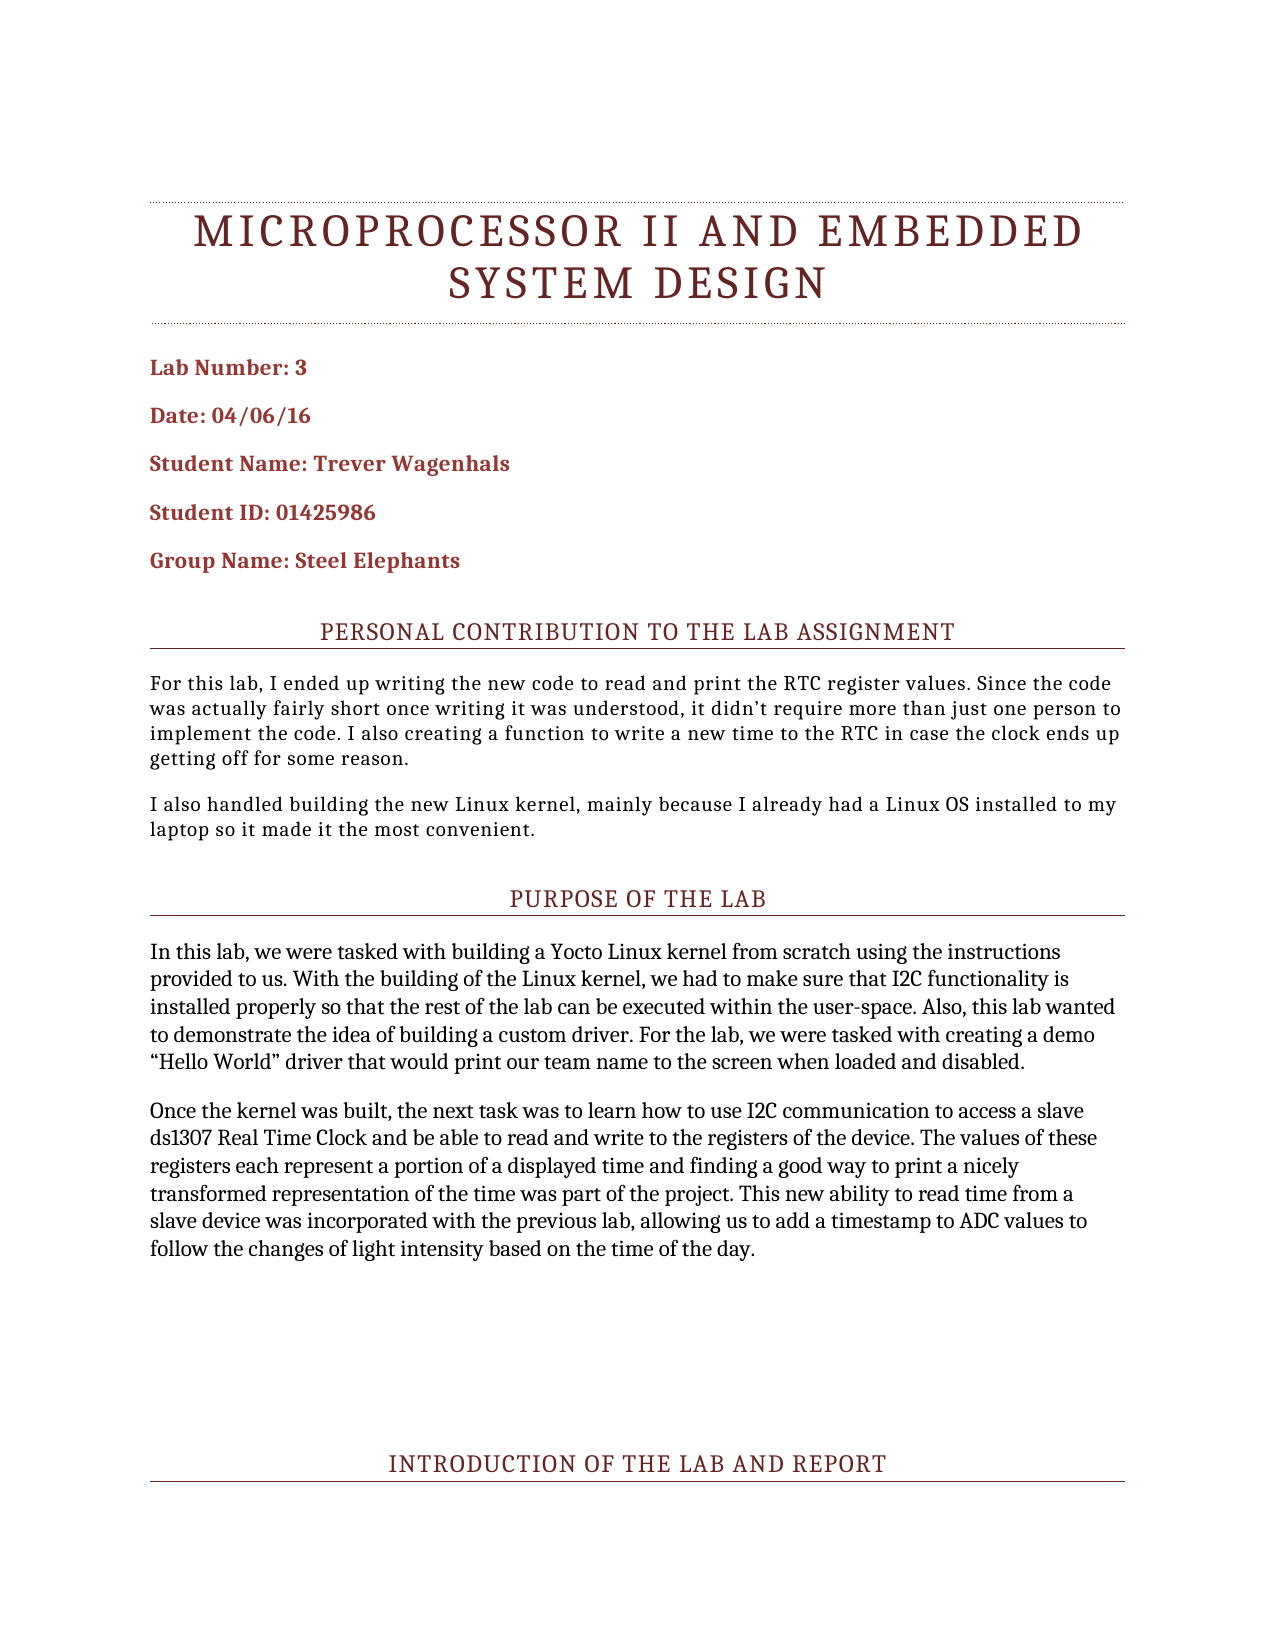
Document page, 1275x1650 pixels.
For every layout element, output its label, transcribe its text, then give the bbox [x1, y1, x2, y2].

text Date: 04/06/16 [150, 403, 1125, 429]
text Student ID: 01425986 [150, 500, 1125, 526]
subtitle Personal contribution to the lab assignment [150, 617, 1125, 648]
text For this lab, I ended up writing the new code to read and print the RTC register values. Since the code was actually fairly short once writing it was understood, it didn’t require more than just one person to implement the code. I also creating a function to write a new time to the RTC in case the clock ends up getting off for some reason. [150, 671, 1125, 771]
text In this lab, we were tasked with building a Yocto Linux kernel from scratch using the instructions provided to us. With the building of the Linux kernel, we had to make sure that I2C functionality is installed properly so that the rest of the lab can be executed within the user-space. Also, this lab wanted to demonstrate the idea of building a custom driver. For the lab, we were tasked with creating a demo “Hello World” driver that would print our team name to the screen when loaded and disabled. [150, 939, 1125, 1075]
text Lab Number: 3 [150, 354, 1125, 381]
subtitle Purpose of the lab [150, 884, 1125, 915]
text Once the kernel was built, the next task was to learn how to use I2C communication to access a slave ds1307 Real Time Clock and be able to read and write to the registers of the device. The values of these registers each represent a portion of a displayed time and finding a good way to print a nicely transformed representation of the time was part of the project. This new ability to read time from a slave device was incorporated with the previous lab, allowing us to add a timestamp to ADC values to follow the changes of light intensity based on the time of the day. [150, 1097, 1125, 1262]
subtitle Introduction of the lab and report [150, 1450, 1125, 1481]
text I also handled building the new Linux kernel, mainly because I already had a Linux OS installed to my laptop so it made it the most convenient. [150, 793, 1125, 842]
text Group Name: Steel Elephants [150, 548, 1125, 574]
title Microprocessor II and Embedded System Design [150, 202, 1125, 323]
text Student Name: Trever Wagenhals [150, 451, 1125, 478]
